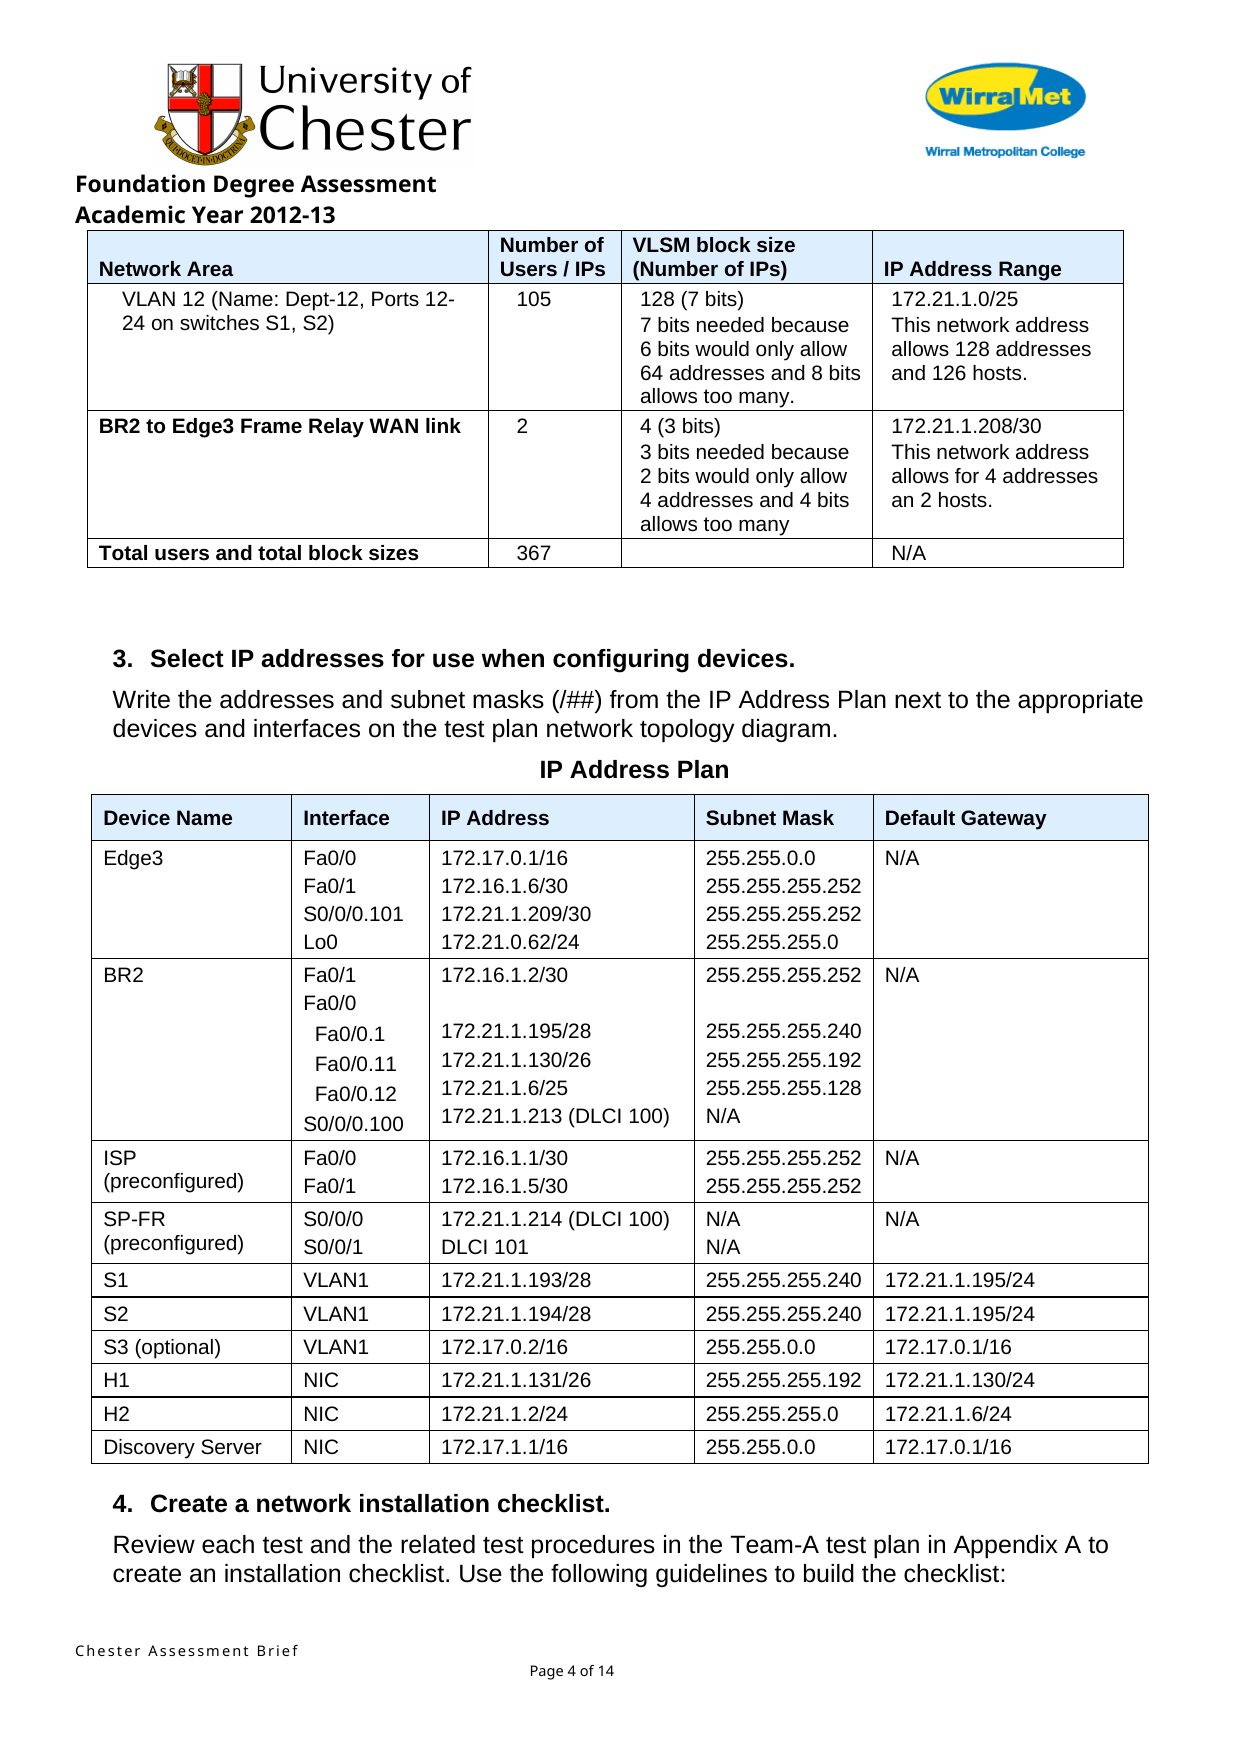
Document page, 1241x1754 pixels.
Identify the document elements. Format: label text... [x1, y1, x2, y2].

table_header VLSM block size (Number of IPs) [622, 231, 872, 283]
table_cell 172.16.1.2/30 172.21.1.195/28 172.21.1.130/26 172.21.1.6/25 172.21.1.213 (DLCI 100) [430, 959, 694, 1140]
table_header Number of Users / IPs [489, 231, 621, 283]
table_cell 255.255.255.240 [695, 1264, 873, 1296]
table_cell 172.21.1.0/25 This network address allows 128 addresses and 126 hosts. [873, 284, 1123, 410]
table_cell VLAN1 [292, 1331, 429, 1363]
table_cell 255.255.255.0 [695, 1398, 873, 1430]
table_cell [622, 539, 872, 567]
table_cell 255.255.0.0 [695, 1431, 873, 1463]
table_cell 172.21.1.2/24 [430, 1398, 694, 1430]
table_cell Fa0/0 Fa0/1 S0/0/0.101 Lo0 [292, 841, 429, 958]
table_cell S2 [92, 1298, 291, 1330]
table_cell 255.255.0.0 [695, 1331, 873, 1363]
table_cell S3 (optional) [92, 1331, 291, 1363]
table_cell 255.255.0.0 255.255.255.252 255.255.255.252 255.255.255.0 [695, 841, 873, 958]
table_cell S0/0/0 S0/0/1 [292, 1203, 429, 1263]
table_cell Fa0/0 Fa0/1 [292, 1141, 429, 1202]
text Write the addresses and subnet masks (/##) from the IP Address Plan next to the appropriate devices and interfaces on the test plan network topology diagram. [112, 685, 1165, 743]
table_cell BR2 to Edge3 Frame Relay WAN link [88, 411, 488, 537]
table_cell Edge3 [92, 841, 291, 958]
table_cell NIC [292, 1431, 429, 1463]
table_cell VLAN1 [292, 1298, 429, 1330]
table_cell N/A [874, 841, 1148, 958]
list Create a network installation checklist. [112, 1489, 1165, 1518]
table_cell 2 [489, 411, 621, 537]
text Review each test and the related test procedures in the Team-A test plan in Appendix A to create an installation checklist. Use the following guidelines to build the checklist: [112, 1530, 1165, 1588]
table_cell 172.16.1.1/30 172.16.1.5/30 [430, 1141, 694, 1202]
table_cell Total users and total block sizes [88, 539, 488, 567]
table_cell H2 [92, 1398, 291, 1430]
table_cell 367 [489, 539, 621, 567]
picture [923, 58, 1091, 168]
table_cell 255.255.255.252 255.255.255.240 255.255.255.192 255.255.255.128 N/A [695, 959, 873, 1140]
list Select IP addresses for use when configuring devices. [112, 644, 1165, 673]
table_cell H1 [92, 1364, 291, 1396]
table_cell 255.255.255.252 255.255.255.252 [695, 1141, 873, 1202]
table_cell 172.21.1.195/24 [874, 1298, 1148, 1330]
table_cell 4 (3 bits) 3 bits needed because 2 bits would only allow 4 addresses and 4 bits allows too many [622, 411, 872, 537]
table_cell 172.21.1.195/24 [874, 1264, 1148, 1296]
table_header Device Name [92, 795, 291, 840]
text IP Address Plan [103, 755, 1165, 784]
table_cell Fa0/1 Fa0/0 Fa0/0.1 Fa0/0.11 Fa0/0.12 S0/0/0.100 [292, 959, 429, 1140]
table_cell NIC [292, 1398, 429, 1430]
table_cell 172.21.1.214 (DLCI 100) DLCI 101 [430, 1203, 694, 1263]
table_header IP [873, 231, 1123, 283]
table_cell Discovery Server [92, 1431, 291, 1463]
table_cell N/A [874, 959, 1148, 1140]
table_cell 172.21.1.194/28 [430, 1298, 694, 1330]
table_cell N/A [874, 1141, 1148, 1202]
table_header IP Address [430, 795, 694, 840]
table_cell S1 [92, 1264, 291, 1296]
table_cell 255.255.255.240 [695, 1298, 873, 1330]
table_cell 255.255.255.192 [695, 1364, 873, 1396]
table_header Default Gateway [874, 795, 1148, 840]
table_cell NIC [292, 1364, 429, 1396]
table_cell SP-FR (preconfigured) [92, 1203, 291, 1263]
picture [150, 61, 476, 168]
table_cell 172.17.1.1/16 [430, 1431, 694, 1463]
table_cell N/A [874, 1203, 1148, 1263]
table_cell 172.17.0.1/16 172.16.1.6/30 172.21.1.209/30 172.21.0.62/24 [430, 841, 694, 958]
table_cell 172.21.1.6/24 [874, 1398, 1148, 1430]
table_cell ISP (preconfigured) [92, 1141, 291, 1202]
table_cell 128 (7 bits) 7 bits needed because 6 bits would only allow 64 addresses and 8 bits allows too many. [622, 284, 872, 410]
table_cell 172.17.0.1/16 [874, 1431, 1148, 1463]
table_cell 105 [489, 284, 621, 410]
table_cell 172.21.1.193/28 [430, 1264, 694, 1296]
table_cell 172.17.0.2/16 [430, 1331, 694, 1363]
table_header Subnet Mask [695, 795, 873, 840]
table_cell VLAN 12 (Name: Dept-12, Ports 12-24 on switches S1, S2) [88, 284, 488, 410]
table_cell 172.17.0.1/16 [874, 1331, 1148, 1363]
table_cell BR2 [92, 959, 291, 1140]
table_header Network Area [88, 231, 488, 283]
table_cell 172.21.1.131/26 [430, 1364, 694, 1396]
table_cell VLAN1 [292, 1264, 429, 1296]
table_cell 172.21.1.208/30 This network address allows for 4 addresses an 2 hosts. [873, 411, 1123, 537]
table_cell N/A N/A [695, 1203, 873, 1263]
table_header Interface [292, 795, 429, 840]
table_cell N/A [873, 539, 1123, 567]
table_cell 172.21.1.130/24 [874, 1364, 1148, 1396]
